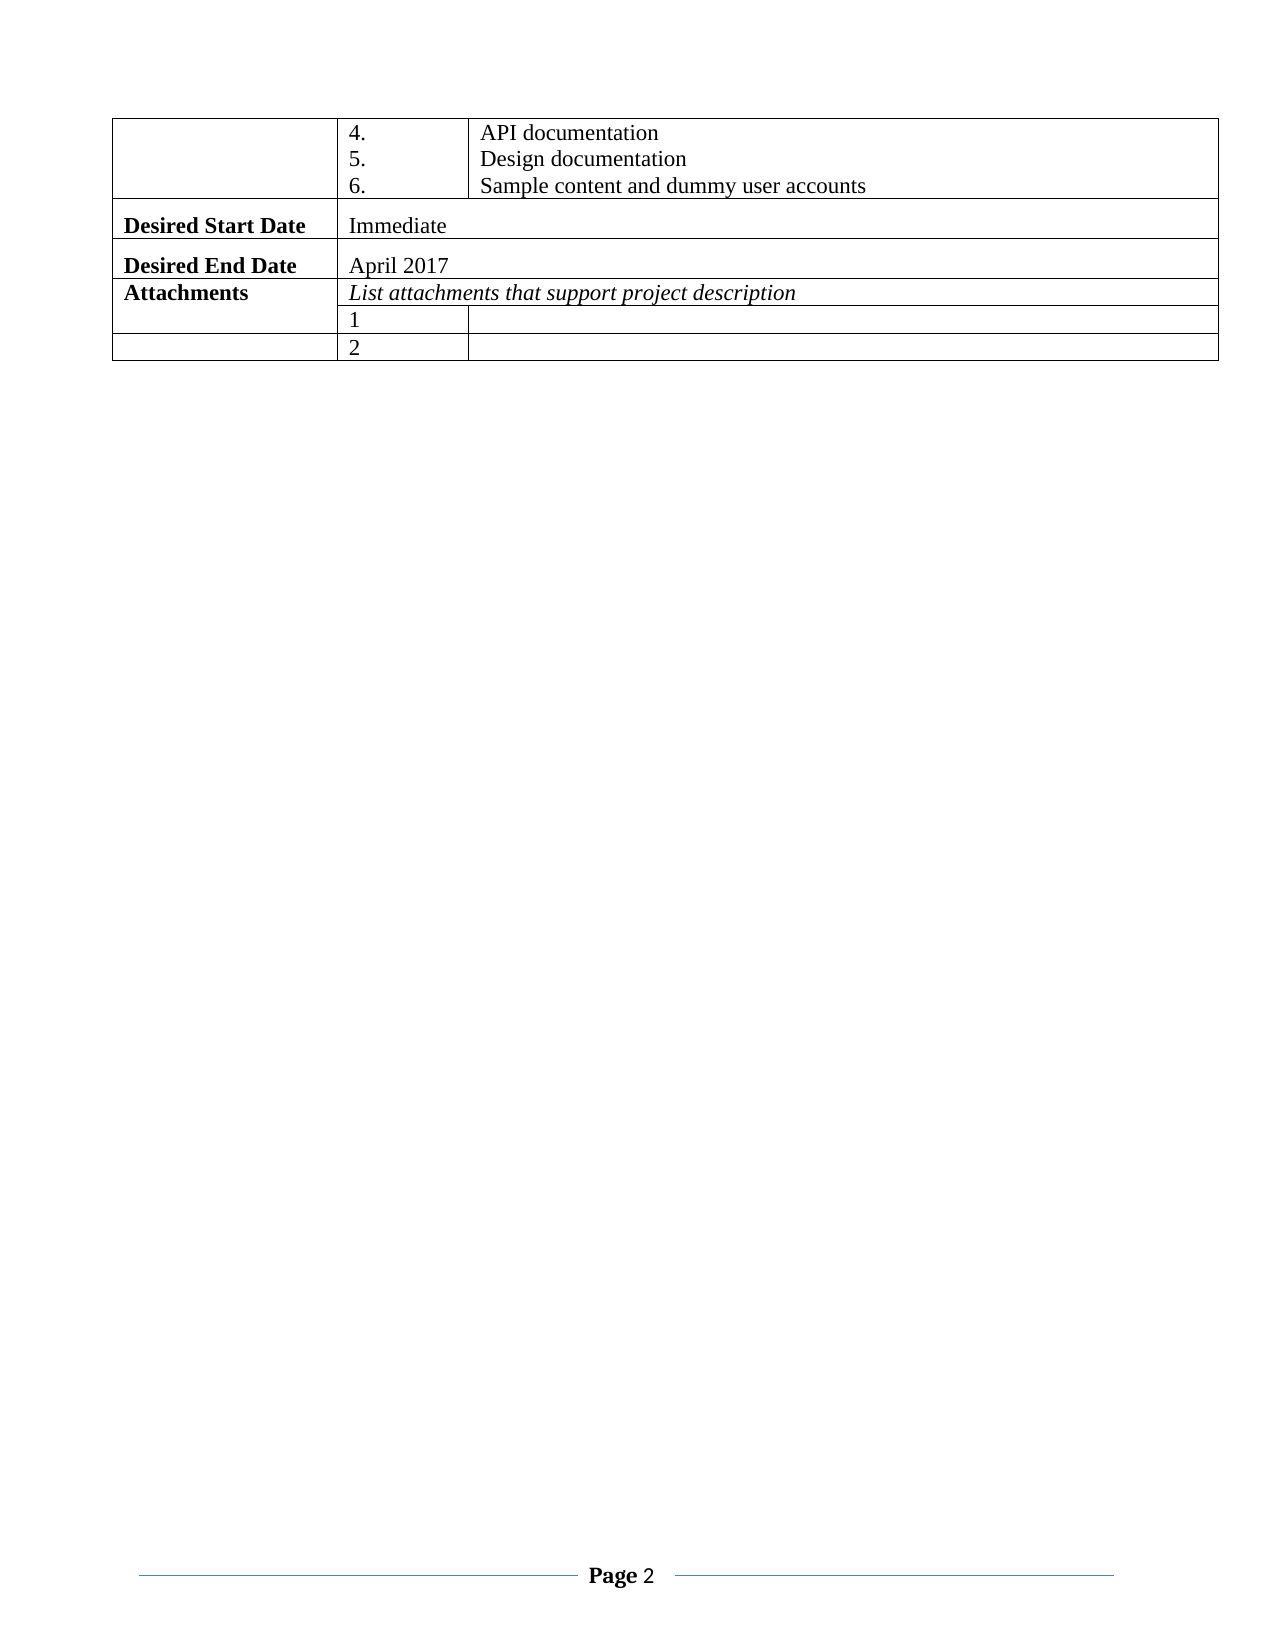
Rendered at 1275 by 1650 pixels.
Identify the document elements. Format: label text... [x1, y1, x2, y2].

table_cell [469, 334, 1218, 360]
table_cell Desired End Date [113, 239, 337, 278]
table_cell 2 [338, 334, 468, 360]
table_cell Attachments [113, 279, 337, 333]
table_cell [469, 119, 1218, 198]
table_cell List attachments that support project description [338, 279, 1218, 305]
table_cell Desired Start Date [113, 199, 337, 238]
table_cell [469, 306, 1218, 333]
table_cell 1 [338, 306, 468, 333]
table_cell Immediate [338, 199, 1218, 238]
table_cell [113, 334, 337, 360]
table_cell April 2017 [338, 239, 1218, 278]
table_cell 1. 2. 3. 4. 5. 6. [338, 119, 468, 198]
